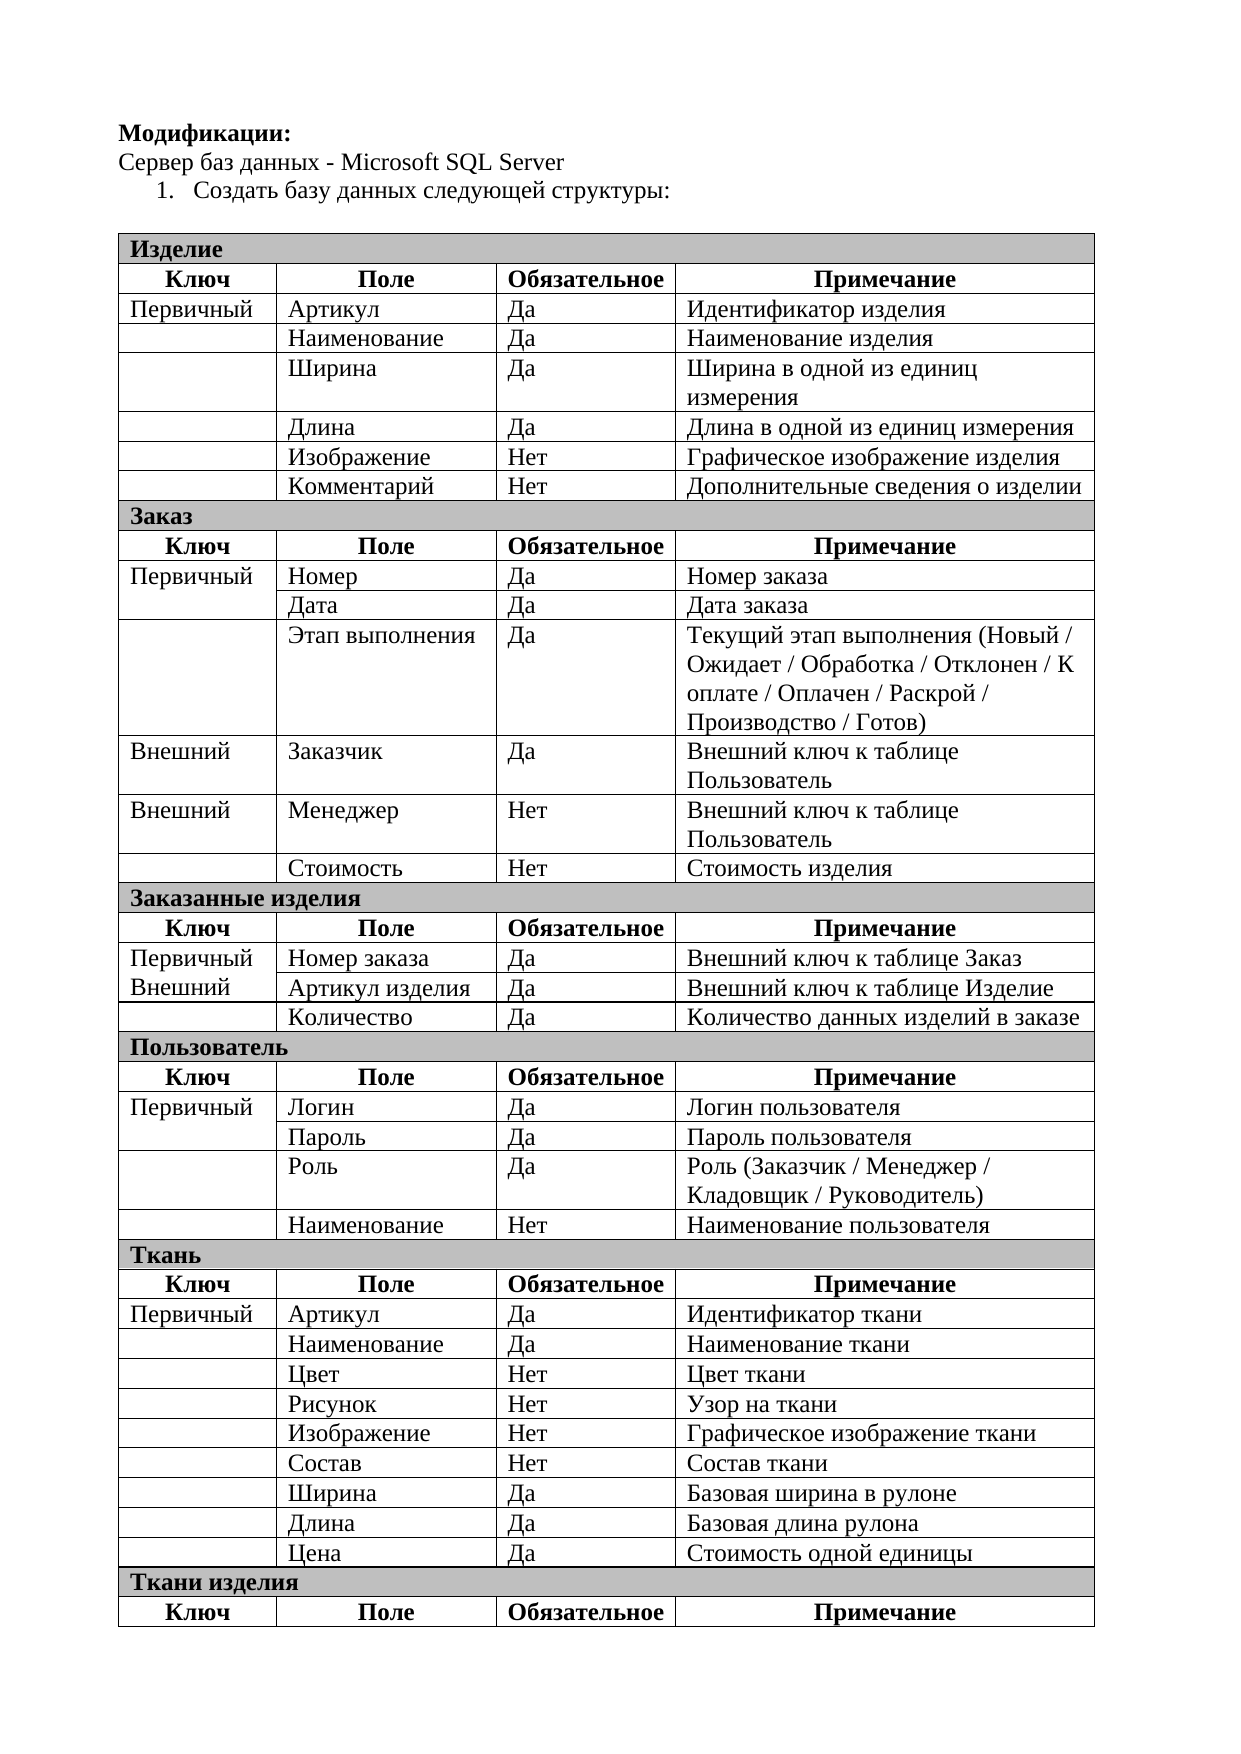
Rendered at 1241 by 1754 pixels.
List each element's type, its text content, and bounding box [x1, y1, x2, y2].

table_cell Комментарий [277, 471, 496, 500]
table_cell [119, 1419, 276, 1447]
table_cell [119, 324, 276, 352]
table_cell Да [497, 1092, 675, 1121]
table_cell Нет [497, 442, 675, 470]
table_cell Количество [277, 1003, 496, 1031]
table_cell Примечание [676, 1597, 1094, 1626]
table_cell Роль (Заказчик / Менеджер / Кладовщик / Руководитель) [676, 1151, 1094, 1209]
table_cell Ключ [119, 1270, 276, 1298]
table_cell [119, 1478, 276, 1507]
table_cell Заказанные изделия [119, 883, 1094, 912]
text Сервер баз данных - Microsoft SQL Server [118, 147, 1152, 176]
table_cell Ключ [119, 1597, 276, 1626]
table_cell Да [497, 1478, 675, 1507]
table_cell Роль [277, 1151, 496, 1209]
table_cell Изображение [277, 1419, 496, 1447]
table_cell Изображение [277, 442, 496, 470]
table_cell Обязательное [497, 264, 675, 293]
table_cell Дата [277, 591, 496, 619]
table_cell Дополнительные сведения о изделии [676, 471, 1094, 500]
table_cell Да [497, 1003, 675, 1031]
table_cell Поле [277, 913, 496, 942]
table_cell Стоимость одной единицы [676, 1538, 1094, 1566]
table_cell Да [497, 412, 675, 441]
table_cell Состав [277, 1448, 496, 1477]
table_cell Логин [277, 1092, 496, 1121]
table_cell Ключ [119, 531, 276, 560]
table_header Изделие [119, 234, 1094, 263]
table_cell [119, 471, 276, 500]
table_cell Ширина в одной из единиц измерения [676, 353, 1094, 411]
table_cell Наименование [277, 1329, 496, 1358]
table_cell Да [497, 1329, 675, 1358]
table_cell Нет [497, 795, 675, 852]
table_cell Внешний ключ к таблице Пользователь [676, 795, 1094, 852]
table_cell Ключ [119, 1062, 276, 1091]
table_cell Номер заказа [277, 943, 496, 972]
table_cell Текущий этап выполнения (Новый / Ожидает / Обработка / Отклонен / К оплате / Оплачен / Раскрой / Производство / Готов) [676, 620, 1094, 735]
table_cell Да [497, 1122, 675, 1150]
table_cell Цена [277, 1538, 496, 1566]
table_cell Артикул [277, 1299, 496, 1328]
table_cell Да [497, 943, 675, 972]
table_cell Нет [497, 854, 675, 882]
table_cell Нет [497, 1448, 675, 1477]
table_cell Да [497, 736, 675, 794]
table_cell Заказчик [277, 736, 496, 794]
table_cell Ширина [277, 353, 496, 411]
table_cell Да [497, 353, 675, 411]
table_cell Да [497, 1299, 675, 1328]
table_cell Состав ткани [676, 1448, 1094, 1477]
table_cell [119, 1210, 276, 1239]
table_cell Внешний [119, 736, 276, 794]
table_cell Да [497, 324, 675, 352]
table_cell Базовая ширина в рулоне [676, 1478, 1094, 1507]
table_cell Внешний ключ к таблице Пользователь [676, 736, 1094, 794]
table_cell Стоимость изделия [676, 854, 1094, 882]
table_cell Номер заказа [676, 561, 1094, 589]
table_cell Поле [277, 264, 496, 293]
table_cell [119, 1003, 276, 1031]
table_cell Примечание [676, 531, 1094, 560]
table_cell [119, 1389, 276, 1417]
table_cell Поле [277, 1270, 496, 1298]
table_cell Пользователь [119, 1032, 1094, 1061]
table_cell [119, 1329, 276, 1358]
table_cell Обязательное [497, 1270, 675, 1298]
table_cell Наименование изделия [676, 324, 1094, 352]
table_cell Первичный [119, 1092, 276, 1150]
table_cell Длина [277, 412, 496, 441]
table_cell [119, 1448, 276, 1477]
table_cell [119, 1151, 276, 1209]
table_cell Поле [277, 1062, 496, 1091]
table_cell Базовая длина рулона [676, 1508, 1094, 1537]
table_cell Ткани изделия [119, 1568, 1094, 1596]
table_cell Обязательное [497, 913, 675, 942]
table_cell [119, 1359, 276, 1388]
table_cell Рисунок [277, 1389, 496, 1417]
table_cell Наименование ткани [676, 1329, 1094, 1358]
table_cell Графическое изображение ткани [676, 1419, 1094, 1447]
table_cell Пароль [277, 1122, 496, 1150]
table_cell Узор на ткани [676, 1389, 1094, 1417]
table_cell Длина в одной из единиц измерения [676, 412, 1094, 441]
table_cell Да [497, 294, 675, 322]
table_cell Поле [277, 1597, 496, 1626]
table_cell Да [497, 1151, 675, 1209]
table_cell Первичный Внешний [119, 943, 276, 1001]
table_cell [119, 854, 276, 882]
table_cell Логин пользователя [676, 1092, 1094, 1121]
table_cell Идентификатор изделия [676, 294, 1094, 322]
table_cell [119, 1538, 276, 1566]
table_cell Да [497, 620, 675, 735]
table_cell Менеджер [277, 795, 496, 852]
table_cell Примечание [676, 264, 1094, 293]
table_cell Артикул изделия [277, 973, 496, 1001]
table_cell Наименование [277, 324, 496, 352]
table_cell Внешний ключ к таблице Заказ [676, 943, 1094, 972]
table_cell Нет [497, 1210, 675, 1239]
table_cell [119, 353, 276, 411]
table_cell [119, 412, 276, 441]
table_cell Длина [277, 1508, 496, 1537]
table_cell Внешний ключ к таблице Изделие [676, 973, 1094, 1001]
table_cell Внешний [119, 795, 276, 852]
table_cell Да [497, 561, 675, 589]
table_cell Да [497, 591, 675, 619]
table_cell Графическое изображение изделия [676, 442, 1094, 470]
table_cell Идентификатор ткани [676, 1299, 1094, 1328]
list Создать базу данных следующей структуры: [156, 176, 1152, 204]
table_cell Ширина [277, 1478, 496, 1507]
table_cell Поле [277, 531, 496, 560]
table_cell Первичный [119, 561, 276, 619]
table_cell Нет [497, 1389, 675, 1417]
table_cell Дата заказа [676, 591, 1094, 619]
table_cell Примечание [676, 913, 1094, 942]
table_cell Первичный [119, 1299, 276, 1328]
table_cell Цвет [277, 1359, 496, 1388]
table_cell Наименование [277, 1210, 496, 1239]
table_cell Цвет ткани [676, 1359, 1094, 1388]
table_cell Заказ [119, 501, 1094, 530]
table_cell Примечание [676, 1270, 1094, 1298]
table_cell Нет [497, 1359, 675, 1388]
table_cell Да [497, 973, 675, 1001]
table_cell [119, 620, 276, 735]
table_cell Нет [497, 471, 675, 500]
table_cell Пароль пользователя [676, 1122, 1094, 1150]
table_cell Первичный [119, 294, 276, 322]
table_cell Обязательное [497, 1062, 675, 1091]
table_cell Количество данных изделий в заказе [676, 1003, 1094, 1031]
table_cell Обязательное [497, 1597, 675, 1626]
table_cell Ключ [119, 913, 276, 942]
table_cell Примечание [676, 1062, 1094, 1091]
table_cell Нет [497, 1419, 675, 1447]
text Модификации: [118, 118, 1152, 147]
table_cell Наименование пользователя [676, 1210, 1094, 1239]
table_cell Обязательное [497, 531, 675, 560]
table_cell [119, 442, 276, 470]
table_cell Да [497, 1508, 675, 1537]
table_cell Этап выполнения [277, 620, 496, 735]
table_cell Ткань [119, 1240, 1094, 1268]
table_cell Номер [277, 561, 496, 589]
table_cell Артикул [277, 294, 496, 322]
table_cell [119, 1508, 276, 1537]
table_cell Да [497, 1538, 675, 1566]
table_cell Ключ [119, 264, 276, 293]
table_cell Стоимость [277, 854, 496, 882]
